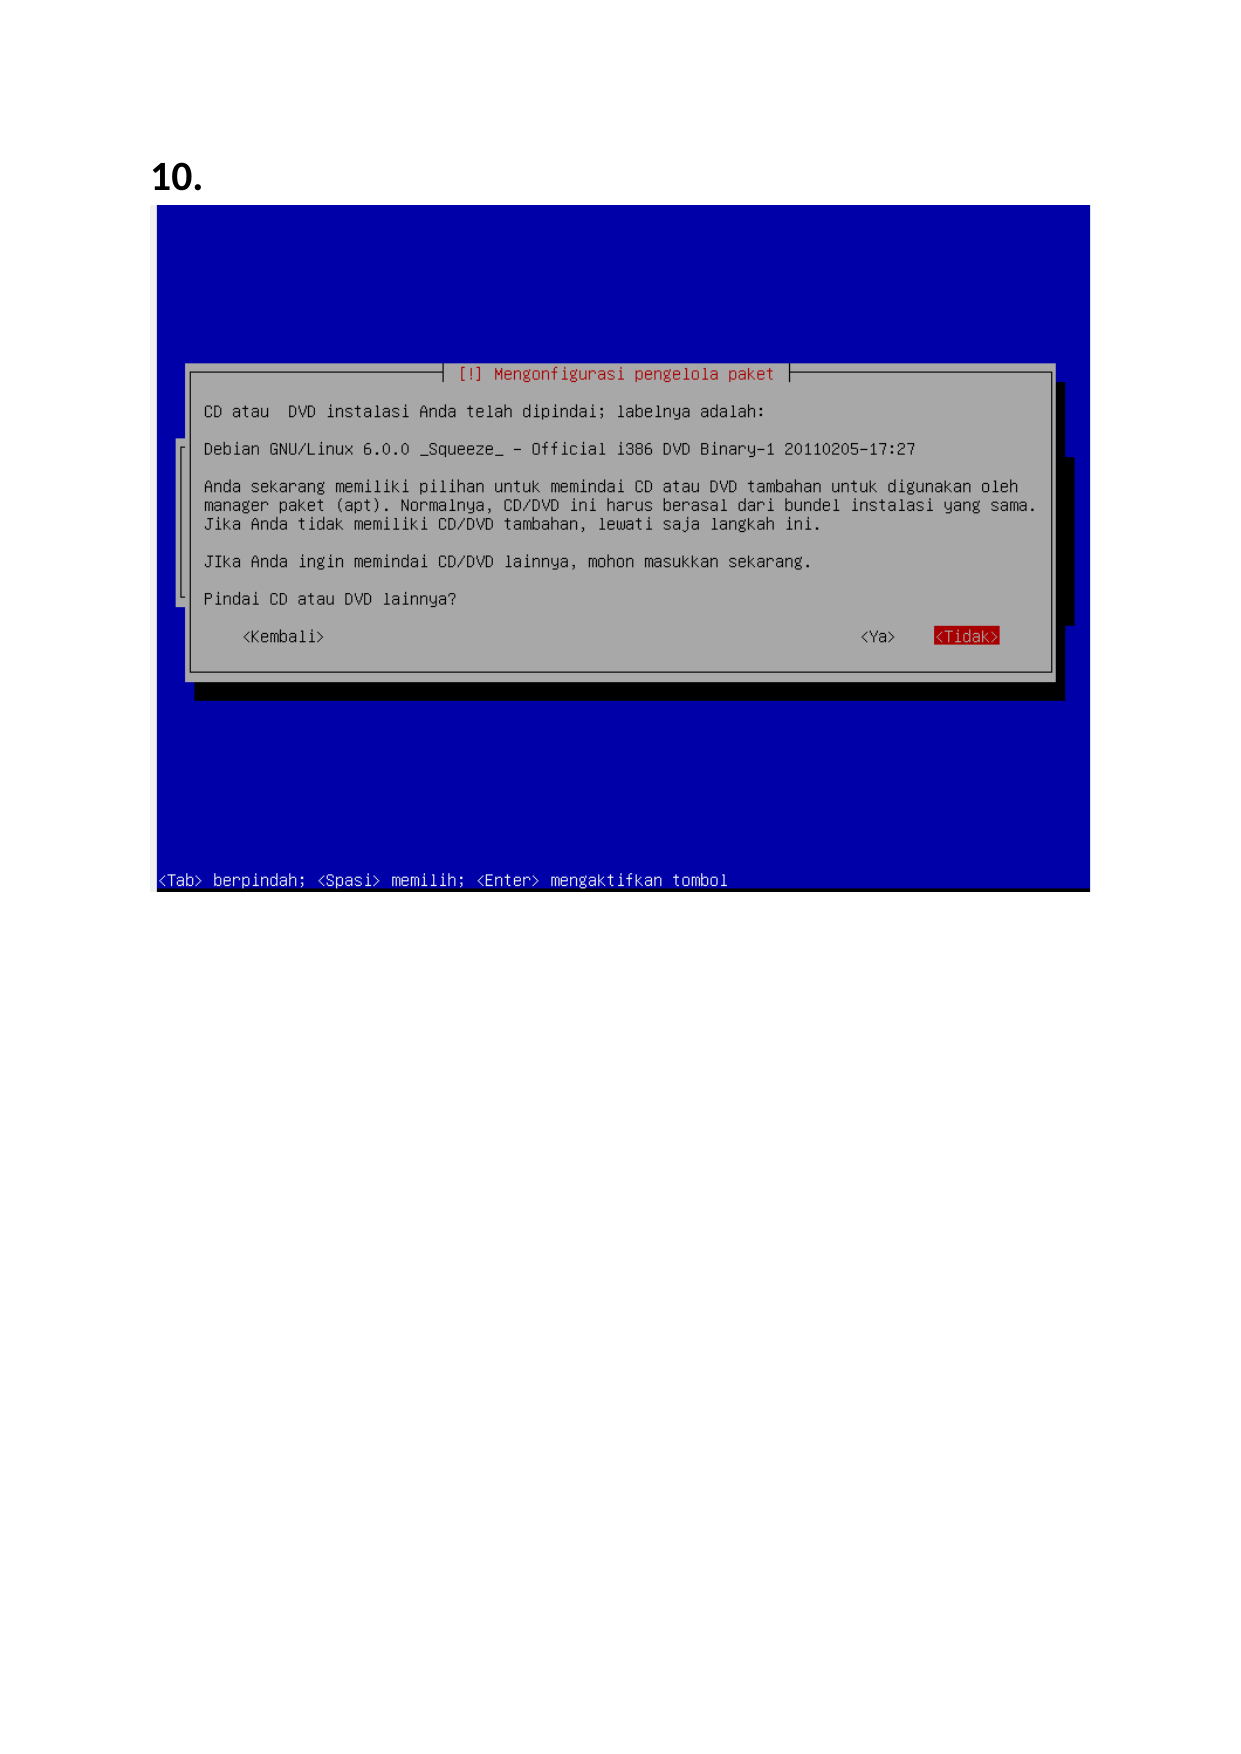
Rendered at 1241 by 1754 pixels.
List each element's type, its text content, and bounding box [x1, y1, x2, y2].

text 10. [150, 150, 1090, 205]
picture [150, 205, 1091, 892]
